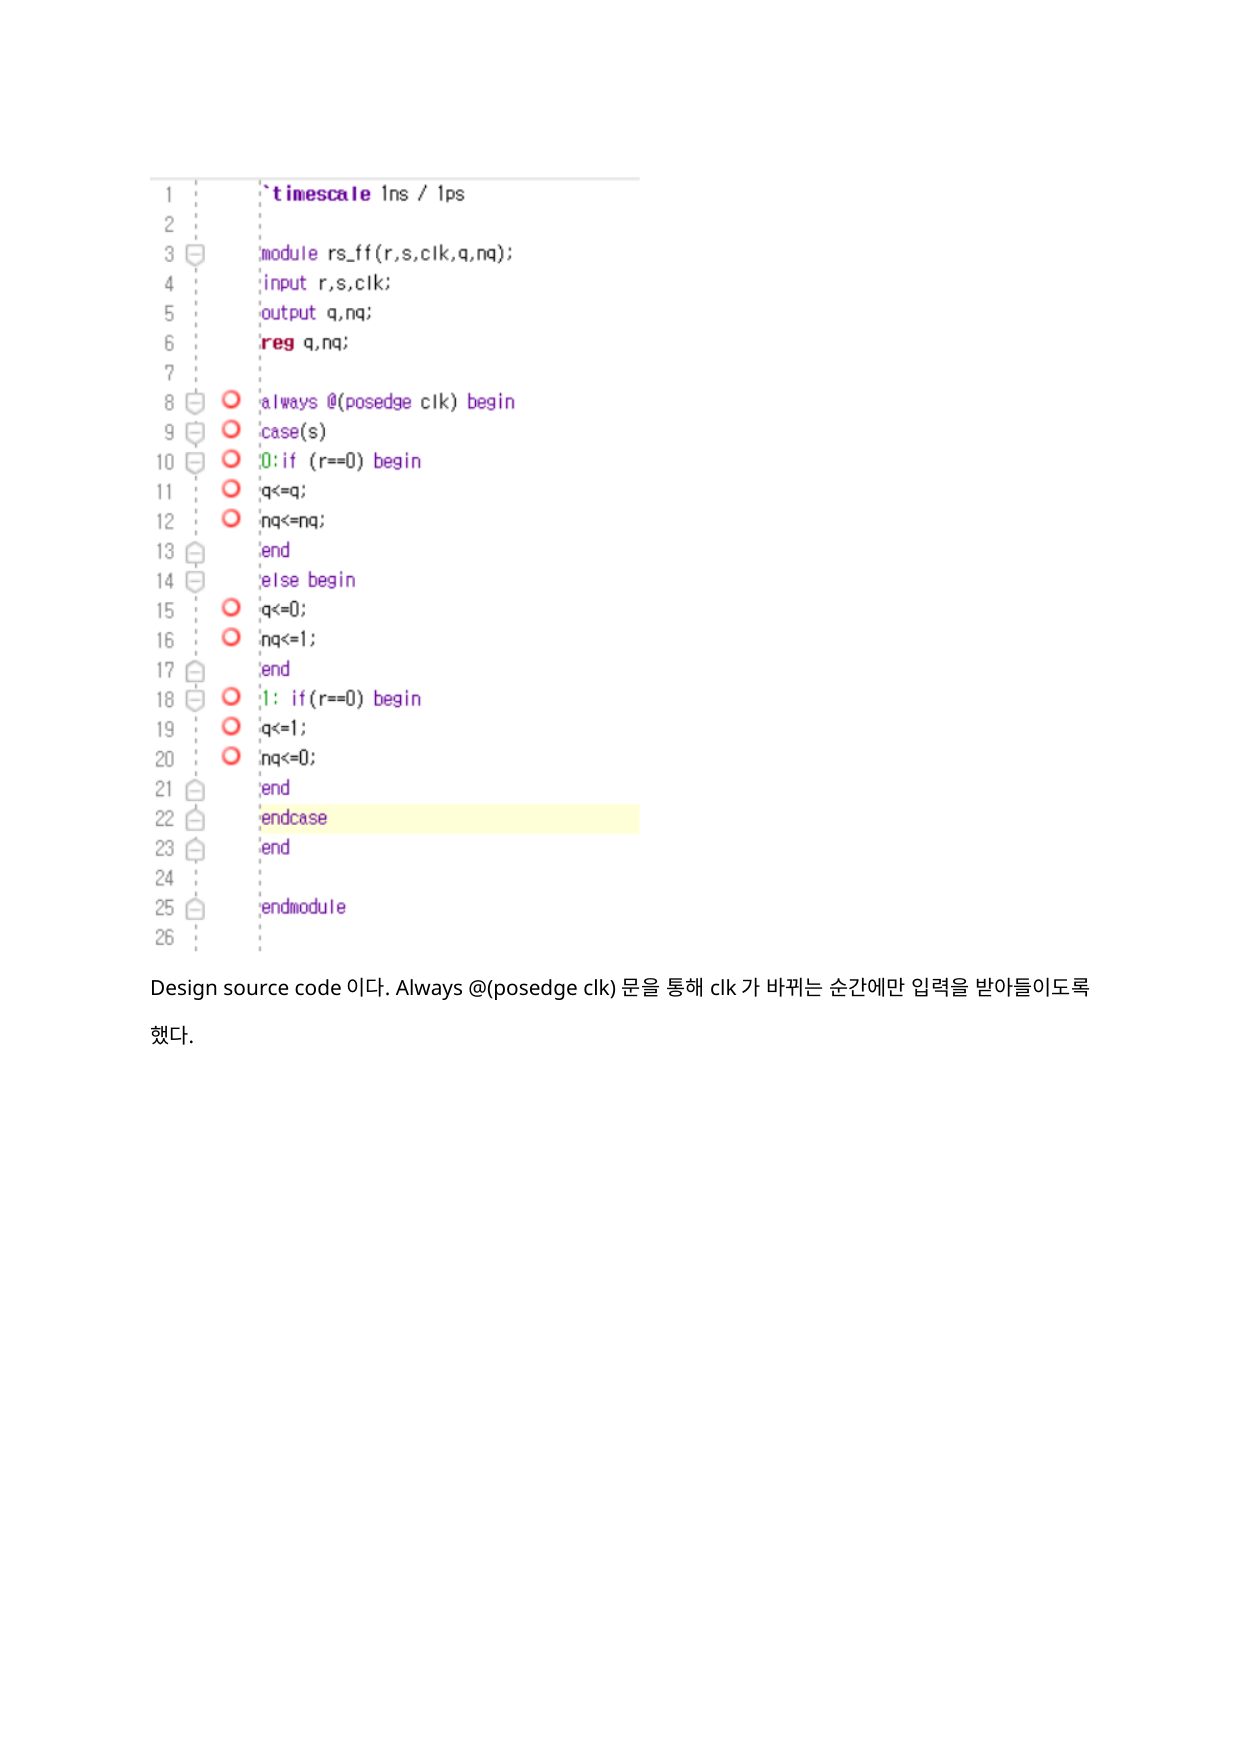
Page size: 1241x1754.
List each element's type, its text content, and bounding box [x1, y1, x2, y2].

picture [150, 177, 640, 955]
text Design source code이다. Always @(posedge clk) 문을 통해 clk가 바뀌는 순간에만 입력을 받아들이도록 했다. [150, 971, 1090, 1050]
